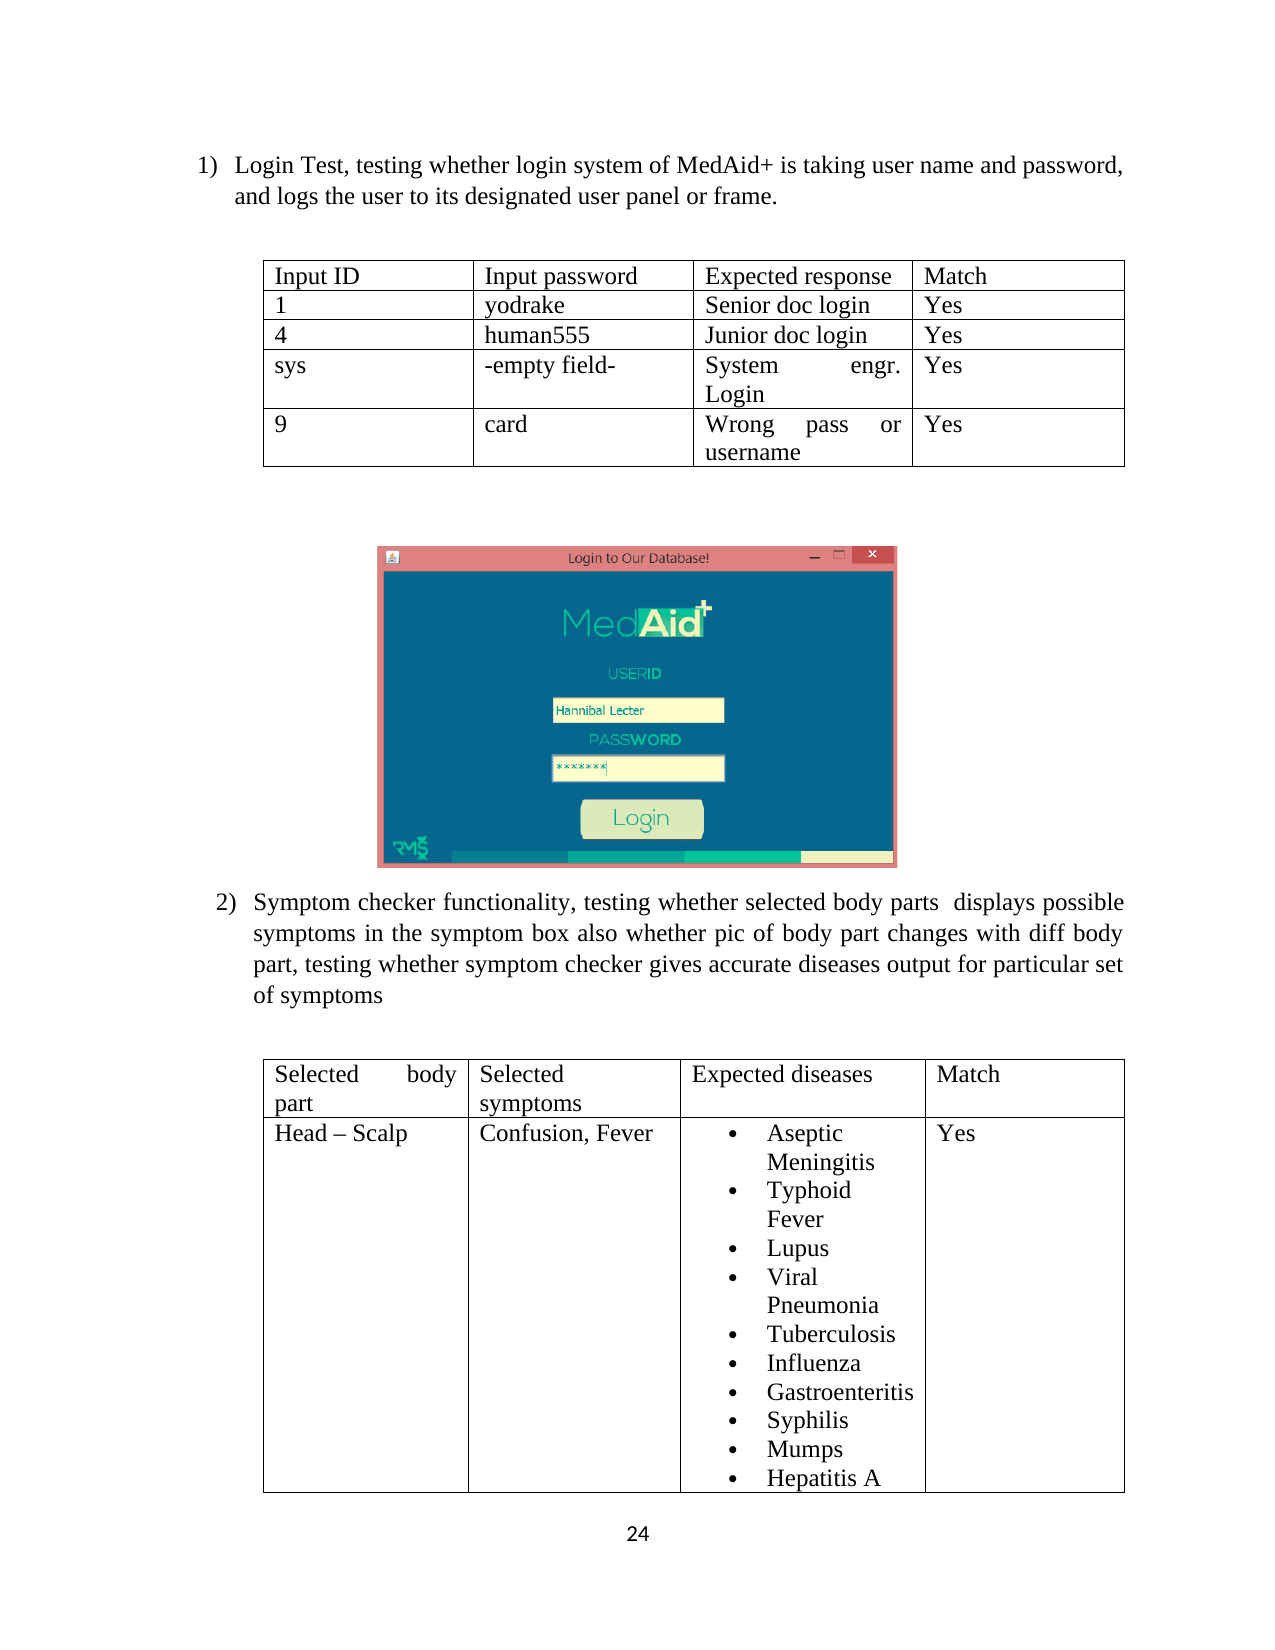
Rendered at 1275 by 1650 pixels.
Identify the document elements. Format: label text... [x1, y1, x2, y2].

table_cell Wrong pass or username [694, 409, 912, 466]
table_cell Yes [913, 409, 1124, 466]
table_header Selected body part [264, 1060, 468, 1117]
table_cell Confusion, Fever [469, 1118, 680, 1492]
table_cell 1 [264, 291, 473, 319]
table_cell human555 [474, 320, 693, 349]
table_cell sys [264, 350, 473, 408]
table_header Expected response [694, 261, 912, 289]
table_header Input password [474, 261, 693, 289]
table_cell Yes [913, 350, 1124, 408]
table_header Expected diseases [681, 1060, 925, 1117]
table_cell -empty field- [474, 350, 693, 408]
list Login Test, testing whether login system of MedAid+ is taking user name and password, and logs the user to its designated user panel or frame. [197, 150, 1125, 210]
table_cell yodrake [474, 291, 693, 319]
table_cell Yes [913, 291, 1124, 319]
table_header Input ID [264, 261, 473, 289]
picture [377, 546, 898, 868]
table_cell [681, 1118, 925, 1492]
table_cell System engr. Login [694, 350, 912, 408]
list Symptom checker functionality, testing whether selected body parts displays possible symptoms in the symptom box also whether pic of body part changes with diff body part, testing whether symptom checker gives accurate diseases output for particular set of symptoms [216, 887, 1125, 1008]
table_cell card [474, 409, 693, 466]
table_cell Yes [926, 1118, 1124, 1492]
table_cell 4 [264, 320, 473, 349]
table_header Match [913, 261, 1124, 289]
table_cell Head – Scalp [264, 1118, 468, 1492]
table_header Match [926, 1060, 1124, 1117]
table_cell Senior doc login [694, 291, 912, 319]
table_cell 9 [264, 409, 473, 466]
table_cell Junior doc login [694, 320, 912, 349]
table_header Selected symptoms [469, 1060, 680, 1117]
table_cell Yes [913, 320, 1124, 349]
